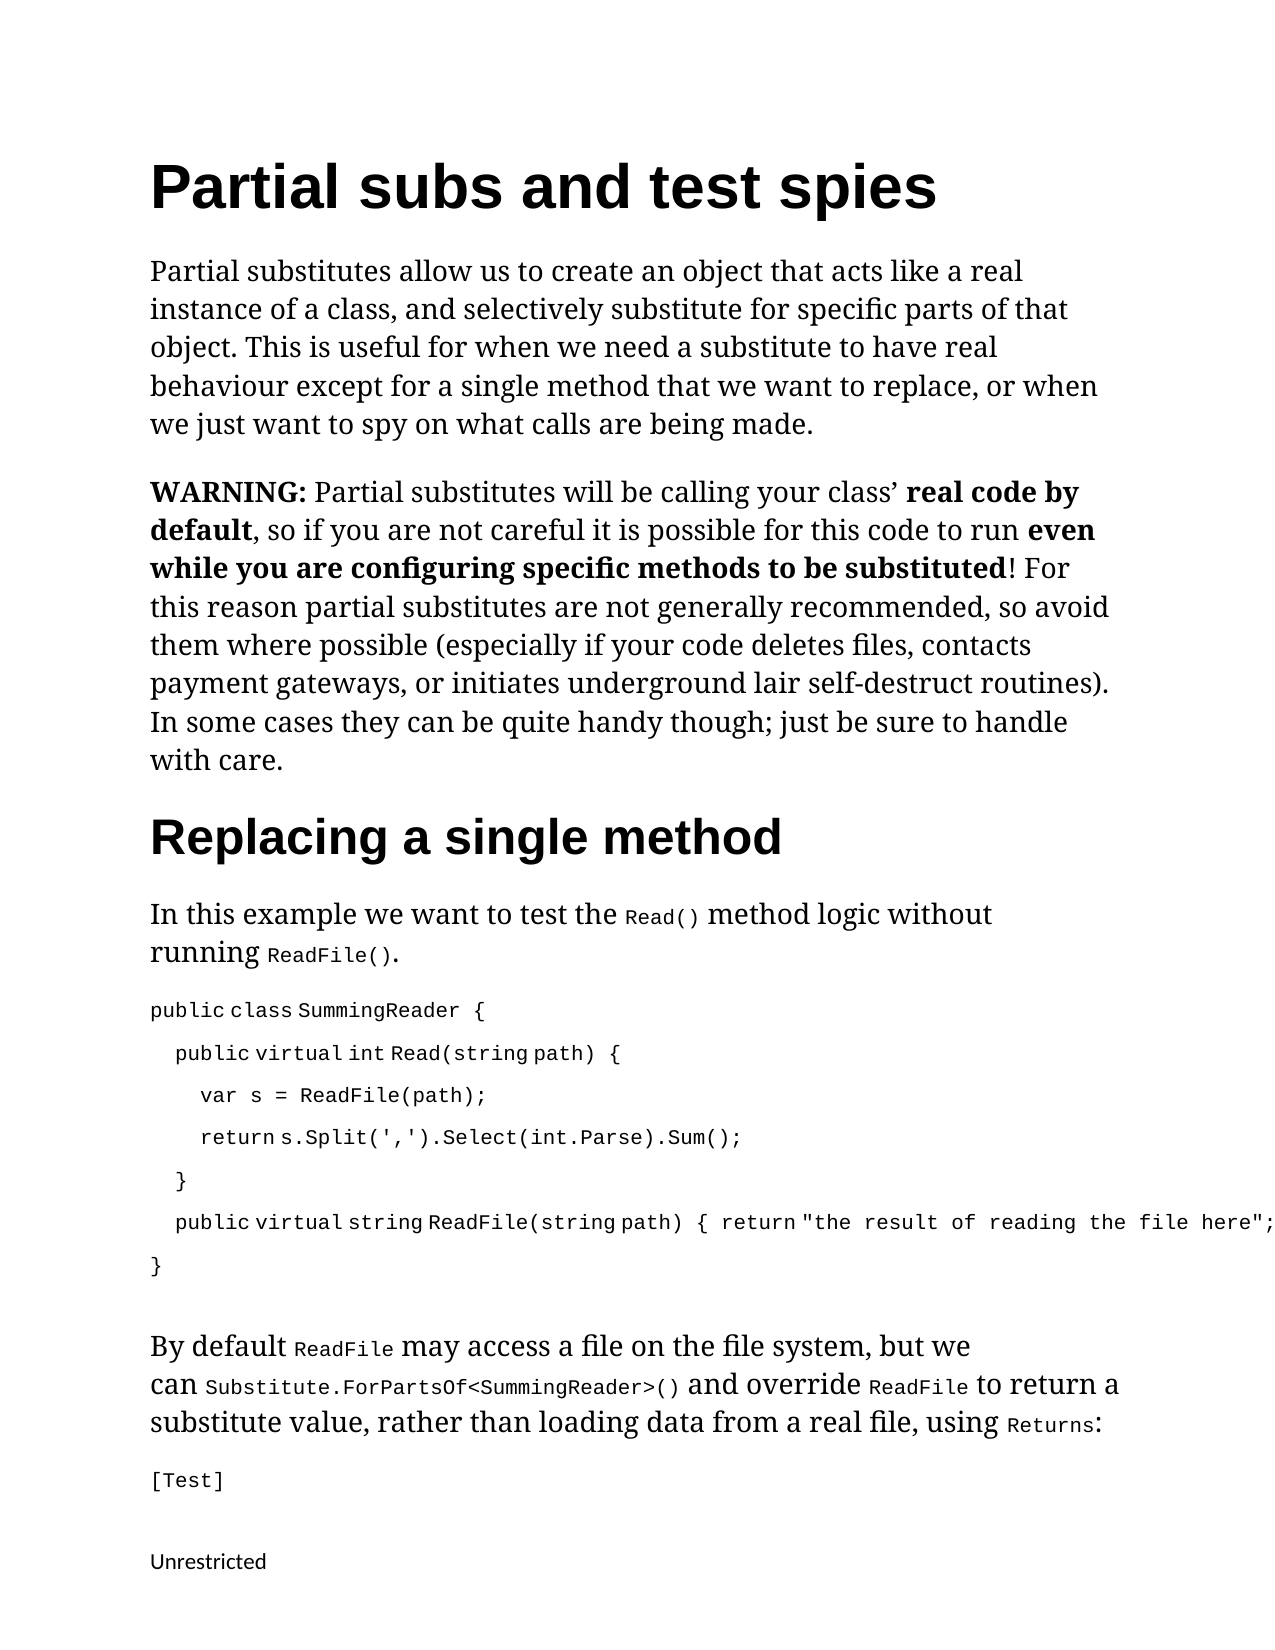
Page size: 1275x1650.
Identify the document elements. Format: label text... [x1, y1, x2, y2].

subtitle Replacing a single method [150, 808, 1125, 865]
subtitle Partial subs and test spies [150, 150, 1125, 222]
text By default ReadFile may access a file on the file system, but we can Substitute.ForPartsOf<SummingReader>() and override ReadFile to return a substitute value, rather than loading data from a real file, using Returns: [150, 1326, 1125, 1441]
table_header public class SummingReader { public virtual int Read(string path) { var s = ReadFile(path); return s.Split(',').Select(int.Parse).Sum(); } public virtual string ReadFile(string path) { return "the result of reading the file here"; } } [150, 1000, 1275, 1297]
text WARNING: Partial substitutes will be calling your class’ real code by default, so if you are not careful it is possible for this code to run even while you are configuring specific methods to be substituted! For this reason partial substitutes are not generally recommended, so avoid them where possible (especially if your code deletes files, contacts payment gateways, or initiates underground lair self-destruct routines). In some cases they can be quite handy though; just be sure to handle with care. [150, 472, 1125, 778]
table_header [150, 1470, 1275, 1494]
text In this example we want to test the Read() method logic without running ReadFile(). [150, 894, 1125, 971]
text Partial substitutes allow us to create an object that acts like a real instance of a class, and selectively substitute for specific parts of that object. This is useful for when we need a substitute to have real behaviour except for a single method that we want to replace, or when we just want to spy on what calls are being made. [150, 251, 1125, 443]
